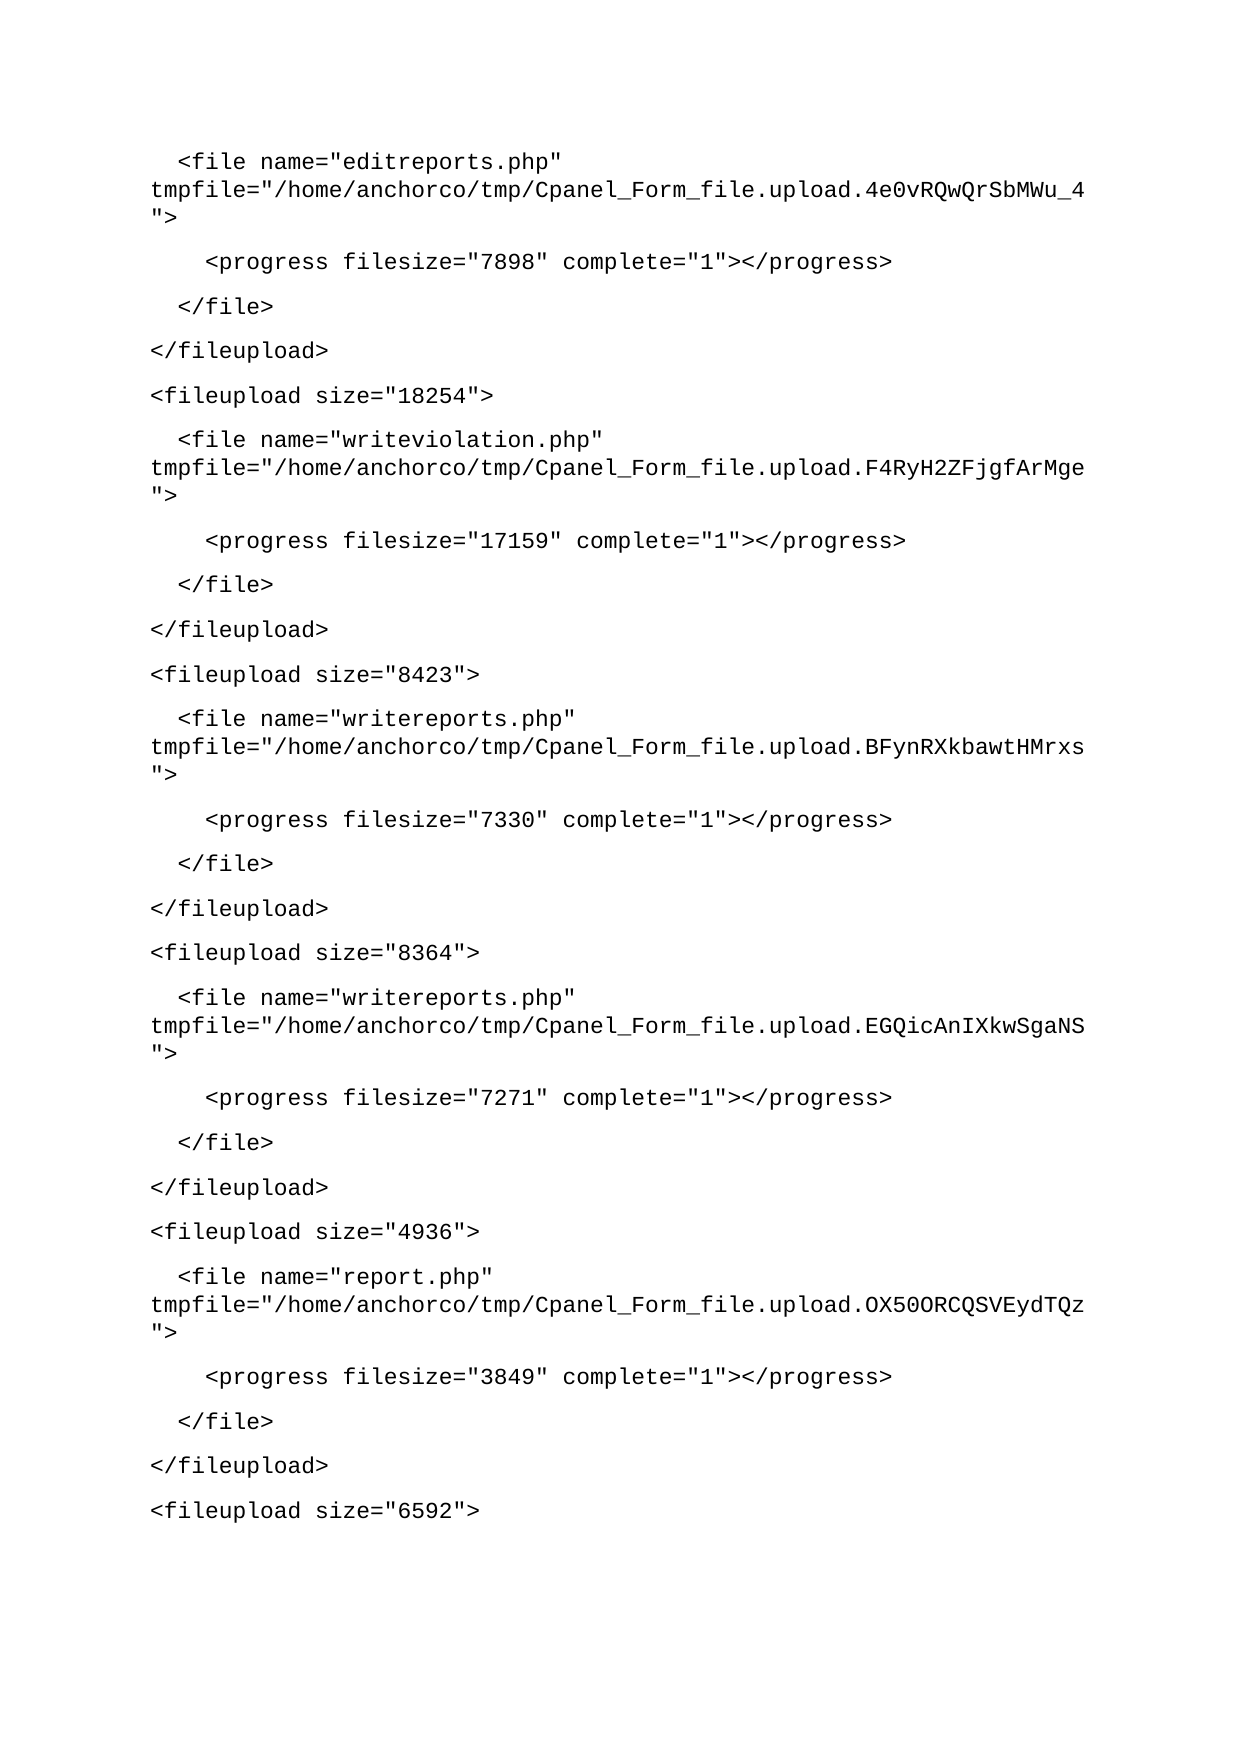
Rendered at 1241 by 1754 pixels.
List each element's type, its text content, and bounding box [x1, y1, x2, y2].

text <file name="editreports.php" tmpfile="/home/anchorco/tmp/Cpanel_Form_file.upload.4e0vRQwQrSbMWu_4"> [150, 150, 1090, 232]
text <fileupload size="6592"> [150, 1499, 1090, 1525]
text <file name="writereports.php" tmpfile="/home/anchorco/tmp/Cpanel_Form_file.upload.EGQicAnIXkwSgaNS"> [150, 986, 1090, 1068]
text </file> [150, 852, 1090, 878]
text </fileupload> [150, 1176, 1090, 1202]
text </fileupload> [150, 1454, 1090, 1481]
text <fileupload size="8364"> [150, 942, 1090, 968]
text </fileupload> [150, 618, 1090, 644]
text <progress filesize="7330" complete="1"></progress> [150, 808, 1090, 834]
text <progress filesize="17159" complete="1"></progress> [150, 529, 1090, 555]
text </fileupload> [150, 897, 1090, 923]
text <file name="writereports.php" tmpfile="/home/anchorco/tmp/Cpanel_Form_file.upload.BFynRXkbawtHMrxs"> [150, 707, 1090, 789]
text <fileupload size="4936"> [150, 1220, 1090, 1246]
text </file> [150, 295, 1090, 321]
text <file name="writeviolation.php" tmpfile="/home/anchorco/tmp/Cpanel_Form_file.upload.F4RyH2ZFjgfArMge"> [150, 429, 1090, 511]
text </file> [150, 1410, 1090, 1436]
text </fileupload> [150, 339, 1090, 366]
text </file> [150, 1131, 1090, 1157]
text <progress filesize="7898" complete="1"></progress> [150, 250, 1090, 276]
text <file name="report.php" tmpfile="/home/anchorco/tmp/Cpanel_Form_file.upload.OX50ORCQSVEydTQz"> [150, 1265, 1090, 1347]
text <progress filesize="7271" complete="1"></progress> [150, 1087, 1090, 1113]
text <progress filesize="3849" complete="1"></progress> [150, 1365, 1090, 1391]
text <fileupload size="18254"> [150, 384, 1090, 410]
text </file> [150, 574, 1090, 600]
text <fileupload size="8423"> [150, 663, 1090, 689]
